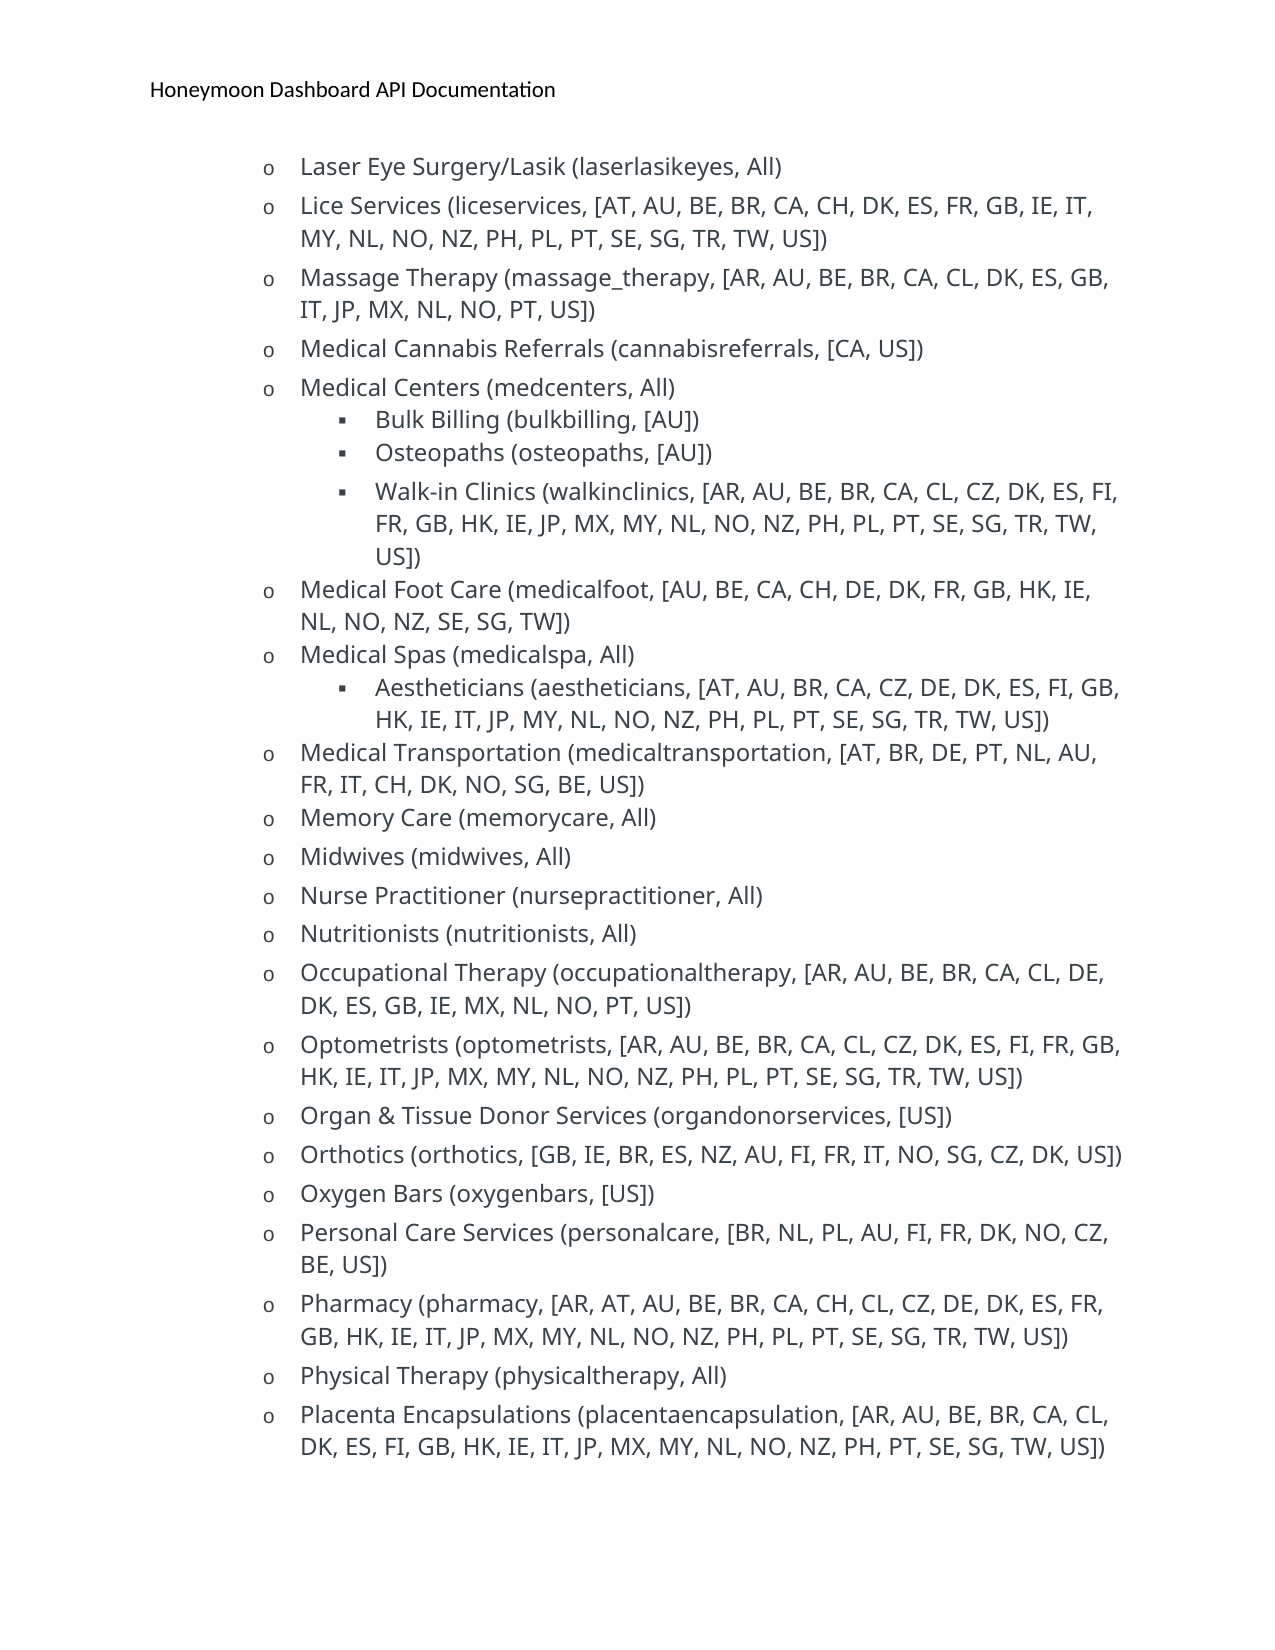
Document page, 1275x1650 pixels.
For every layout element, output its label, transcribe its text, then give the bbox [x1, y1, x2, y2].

list Osteopaths (osteopaths, [AU]) [337, 436, 1125, 468]
list Optometrists (optometrists, [AR, AU, BE, BR, CA, CL, CZ, DK, ES, FI, FR, GB, HK, IE, IT, JP, MX, MY, NL, NO, NZ, PH, PL, PT, SE, SG, TR, TW, US]) [262, 1028, 1125, 1093]
list Aestheticians (aestheticians, [AT, AU, BR, CA, CZ, DE, DK, ES, FI, GB, HK, IE, IT, JP, MY, NL, NO, NZ, PH, PL, PT, SE, SG, TR, TW, US]) [337, 670, 1125, 736]
list Laser Eye Surgery/Lasik (laserlasikeyes, All) [262, 150, 1125, 183]
list Medical Foot Care (medicalfoot, [AU, BE, CA, CH, DE, DK, FR, GB, HK, IE, NL, NO, NZ, SE, SG, TW]) [262, 572, 1125, 638]
list Medical Transportation (medicaltransportation, [AT, BR, DE, PT, NL, AU, FR, IT, CH, DK, NO, SG, BE, US]) [262, 736, 1125, 801]
list Walk-in Clinics (walkinclinics, [AR, AU, BE, BR, CA, CL, CZ, DK, ES, FI, FR, GB, HK, IE, JP, MX, MY, NL, NO, NZ, PH, PL, PT, SE, SG, TR, TW, US]) [337, 475, 1125, 572]
list Midwives (midwives, All) [262, 839, 1125, 872]
list Occupational Therapy (occupationaltherapy, [AR, AU, BE, BR, CA, CL, DE, DK, ES, GB, IE, MX, NL, NO, PT, US]) [262, 956, 1125, 1021]
list Organ & Tissue Donor Services (organdonorservices, [US]) [262, 1099, 1125, 1132]
list Bulk Billing (bulkbilling, [AU]) [337, 403, 1125, 436]
list Medical Cannabis Referrals (cannabisreferrals, [CA, US]) [262, 332, 1125, 364]
list Orthotics (orthotics, [GB, IE, BR, ES, NZ, AU, FI, FR, IT, NO, SG, CZ, DK, US]) [262, 1138, 1125, 1171]
list Placenta Encapsulations (placentaencapsulation, [AR, AU, BE, BR, CA, CL, DK, ES, FI, GB, HK, IE, IT, JP, MX, MY, NL, NO, NZ, PH, PT, SE, SG, TW, US]) [262, 1397, 1125, 1463]
list Medical Spas (medicalspa, All) [262, 638, 1125, 670]
list Pharmacy (pharmacy, [AR, AT, AU, BE, BR, CA, CH, CL, CZ, DE, DK, ES, FR, GB, HK, IE, IT, JP, MX, MY, NL, NO, NZ, PH, PL, PT, SE, SG, TR, TW, US]) [262, 1287, 1125, 1352]
list Memory Care (memorycare, All) [262, 801, 1125, 833]
list Medical Centers (medcenters, All) [262, 371, 1125, 403]
list Nurse Practitioner (nursepractitioner, All) [262, 878, 1125, 911]
list Physical Therapy (physicaltherapy, All) [262, 1358, 1125, 1391]
list Massage Therapy (massage_therapy, [AR, AU, BE, BR, CA, CL, DK, ES, GB, IT, JP, MX, NL, NO, PT, US]) [262, 260, 1125, 326]
list Oxygen Bars (oxygenbars, [US]) [262, 1177, 1125, 1209]
list Personal Care Services (personalcare, [BR, NL, PL, AU, FI, FR, DK, NO, CZ, BE, US]) [262, 1216, 1125, 1281]
list Lice Services (liceservices, [AT, AU, BE, BR, CA, CH, DK, ES, FR, GB, IE, IT, MY, NL, NO, NZ, PH, PL, PT, SE, SG, TR, TW, US]) [262, 189, 1125, 254]
list Nutritionists (nutritionists, All) [262, 917, 1125, 950]
